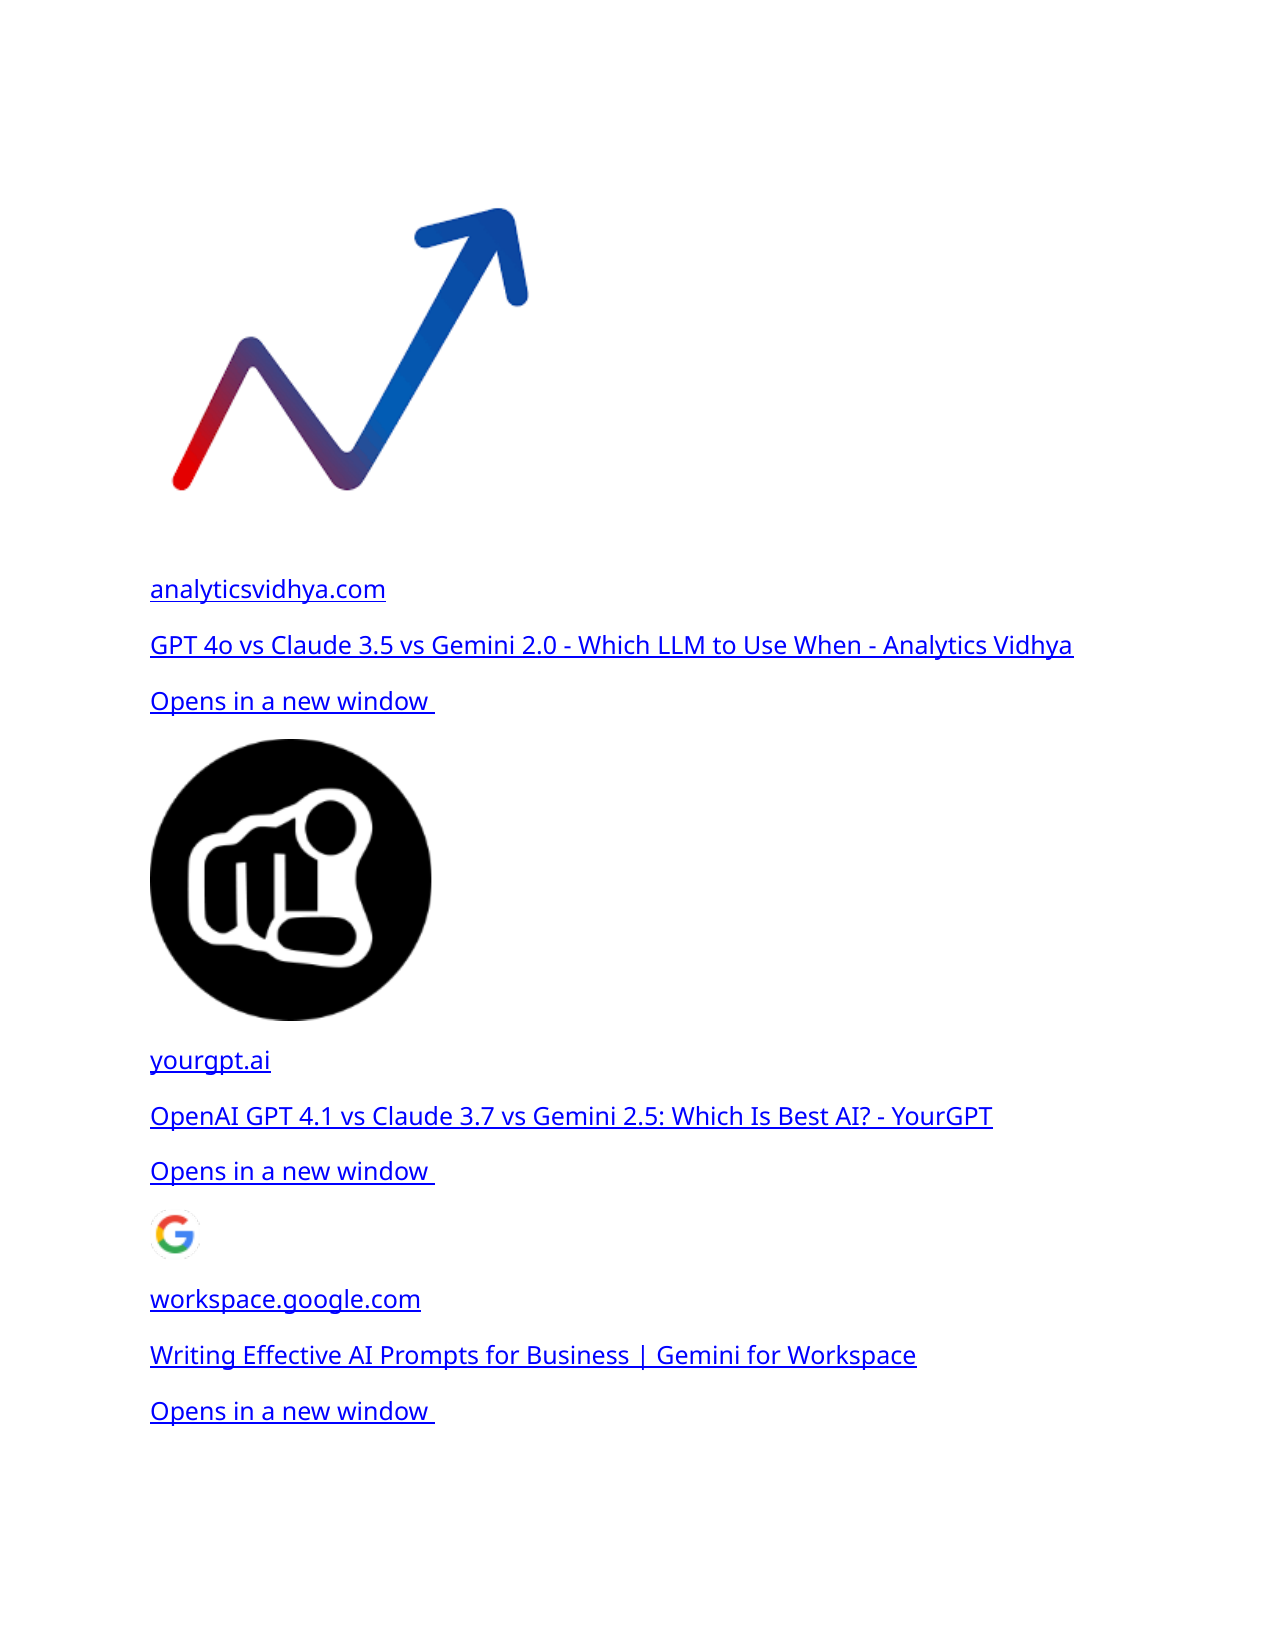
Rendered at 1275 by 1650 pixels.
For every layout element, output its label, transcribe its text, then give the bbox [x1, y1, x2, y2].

text Opens in a new window [150, 683, 1125, 717]
text Opens in a new window [150, 1393, 1125, 1427]
text Opens in a new window [150, 1154, 1125, 1188]
text yourgpt.ai [150, 1042, 1125, 1076]
text analyticsvidhya.com [150, 572, 1125, 606]
picture [150, 739, 432, 1021]
picture [150, 1209, 200, 1260]
text workspace.google.com [150, 1282, 1125, 1316]
picture [150, 150, 550, 550]
text OpenAI GPT 4.1 vs Claude 3.7 vs Gemini 2.5: Which Is Best AI? - YourGPT [150, 1098, 1125, 1132]
text Writing Effective AI Prompts for Business | Gemini for Workspace [150, 1337, 1125, 1371]
text GPT 4o vs Claude 3.5 vs Gemini 2.0 - Which LLM to Use When - Analytics Vidhya [150, 628, 1125, 662]
